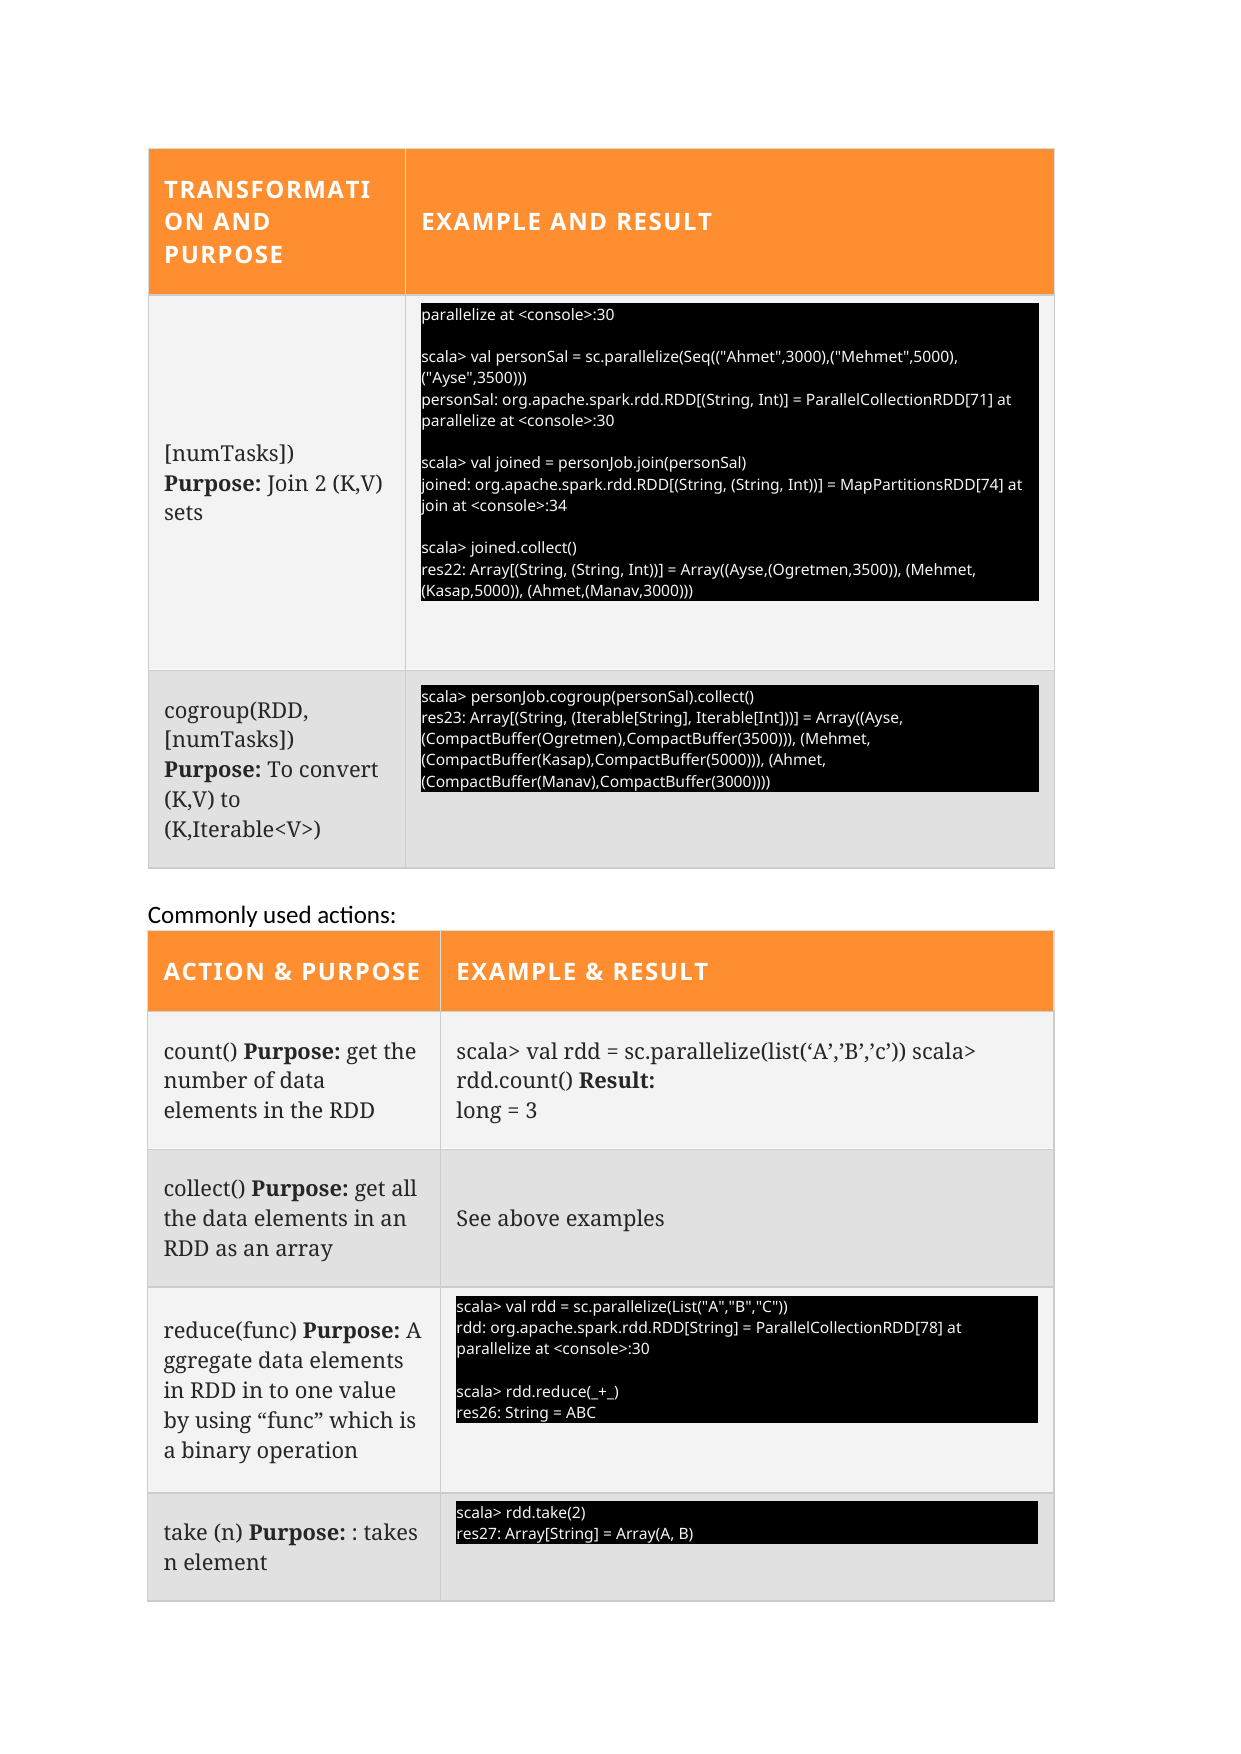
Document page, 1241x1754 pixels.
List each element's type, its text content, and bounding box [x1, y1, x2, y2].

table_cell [406, 296, 1054, 669]
table_cell take (n) Purpose: : takes n element [148, 1494, 440, 1600]
table_cell count() Purpose: get the number of data elements in the RDD [148, 1012, 440, 1148]
table_cell scala> val rdd = sc.parallelize(list(‘A’,’B’,’c’)) scala> rdd.count() Result: long = 3 [441, 1012, 1053, 1148]
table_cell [149, 296, 405, 669]
table_cell cogroup(RDD,[numTasks]) Purpose: To convert (K,V) to (K,Iterable<V>) [149, 671, 405, 867]
table_header EXAMPLE AND RESULT [406, 149, 1054, 294]
table_cell scala> val rdd = sc.parallelize(List("A","B","C")) rdd: org.apache.spark.rdd.RDD[String] = ParallelCollectionRDD[78] at parallelize at <console>:30 scala> rdd.reduce(_+_) res26: String = ABC [441, 1288, 1053, 1492]
table_cell reduce(func) Purpose: Aggregate data elements in RDD in to one value by using “func” which is a binary operation [148, 1288, 440, 1492]
table_header ACTION & PURPOSE [148, 931, 440, 1011]
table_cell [441, 1494, 1053, 1600]
text Commonly used actions: [148, 899, 1093, 929]
table_cell scala> personJob.cogroup(personSal).collect() res23: Array[(String, (Iterable[String], Iterable[Int]))] = Array((Ayse,(CompactBuffer(Ogretmen),CompactBuffer(3500))), (Mehmet,(CompactBuffer(Kasap),CompactBuffer(5000))), (Ahmet,(CompactBuffer(Manav),CompactBuffer(3000)))) [406, 671, 1054, 867]
table_header TRANSFORMATION AND PURPOSE [149, 149, 405, 294]
table_cell See above examples [441, 1150, 1053, 1286]
table_cell collect() Purpose: get all the data elements in an RDD as an array [148, 1150, 440, 1286]
table_header EXAMPLE & RESULT [441, 931, 1053, 1011]
